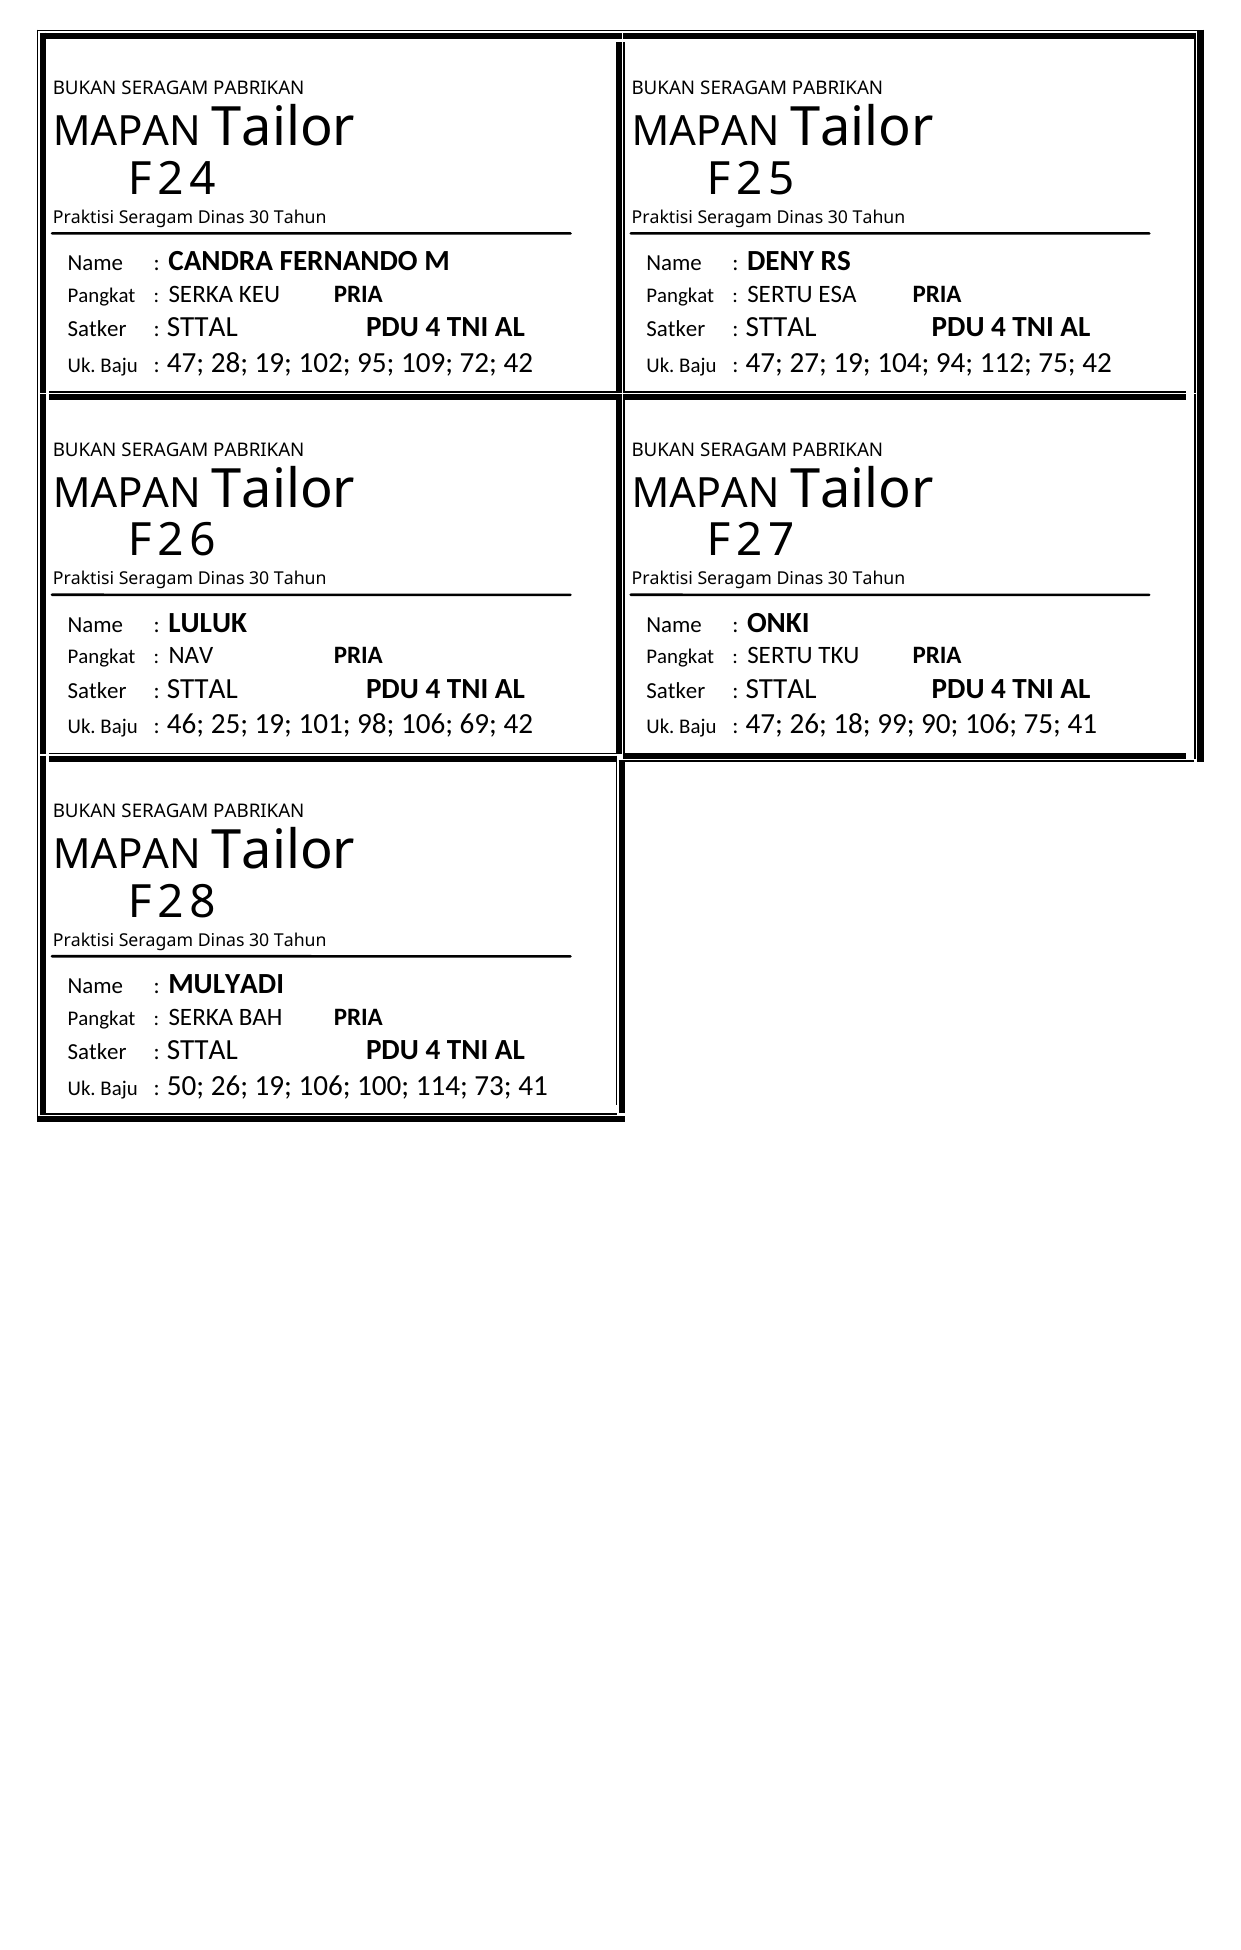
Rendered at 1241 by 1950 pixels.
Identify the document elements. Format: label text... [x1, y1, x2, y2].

table_header BUKAN SERAGAM PABRIKAN MAPAN Tailor F25 Praktisi Seragam Dinas 30 Tahun Name : DENY RS Pangkat : SERTU ESA PRIA Satker : STTAL PDU 4 TNI AL Uk. Baju : 47; 27; 19; 104; 94; 112; 75; 42 [620, 31, 1197, 391]
table_cell BUKAN SERAGAM PABRIKAN MAPAN Tailor F27 Praktisi Seragam Dinas 30 Tahun Name : ONKI Pangkat : SERTU TKU PRIA Satker : STTAL PDU 4 TNI AL Uk. Baju : 47; 26; 18; 99; 90; 106; 75; 41 [620, 391, 1197, 752]
table_cell BUKAN SERAGAM PABRIKAN MAPAN Tailor F26 Praktisi Seragam Dinas 30 Tahun Name : LULUK Pangkat : NAV PRIA Satker : STTAL PDU 4 TNI AL Uk. Baju : 46; 25; 19; 101; 98; 106; 69; 42 [41, 391, 620, 752]
table_cell BUKAN SERAGAM PABRIKAN MAPAN Tailor F28 Praktisi Seragam Dinas 30 Tahun Name : MULYADI Pangkat : SERKA BAH PRIA Satker : STTAL PDU 4 TNI AL Uk. Baju : 50; 26; 19; 106; 100; 114; 73; 41 [41, 753, 620, 1113]
table_header BUKAN SERAGAM PABRIKAN MAPAN Tailor F24 Praktisi Seragam Dinas 30 Tahun Name : CANDRA FERNANDO M Pangkat : SERKA KEU PRIA Satker : STTAL PDU 4 TNI AL Uk. Baju : 47; 28; 19; 102; 95; 109; 72; 42 [46, 39, 620, 391]
